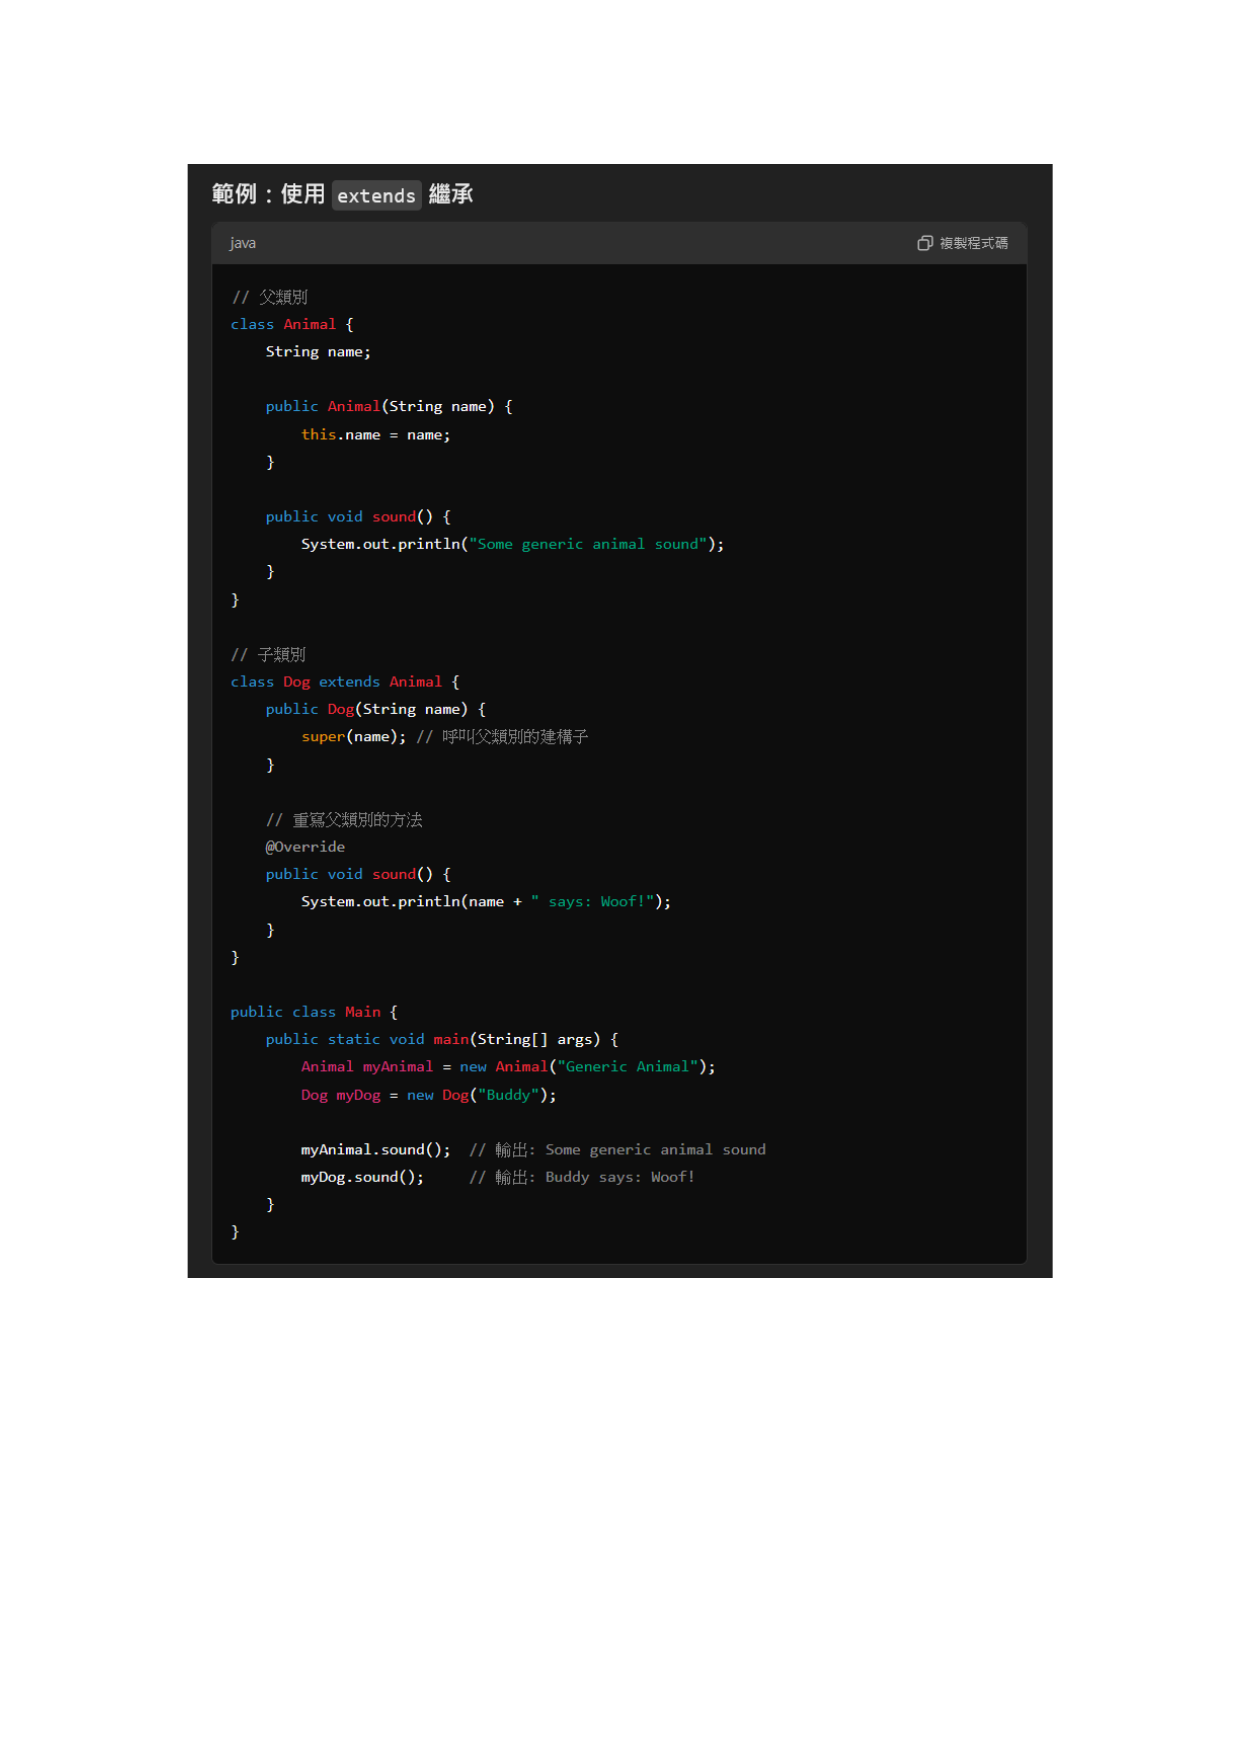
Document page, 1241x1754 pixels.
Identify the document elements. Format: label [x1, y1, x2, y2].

picture [187, 164, 1053, 1278]
